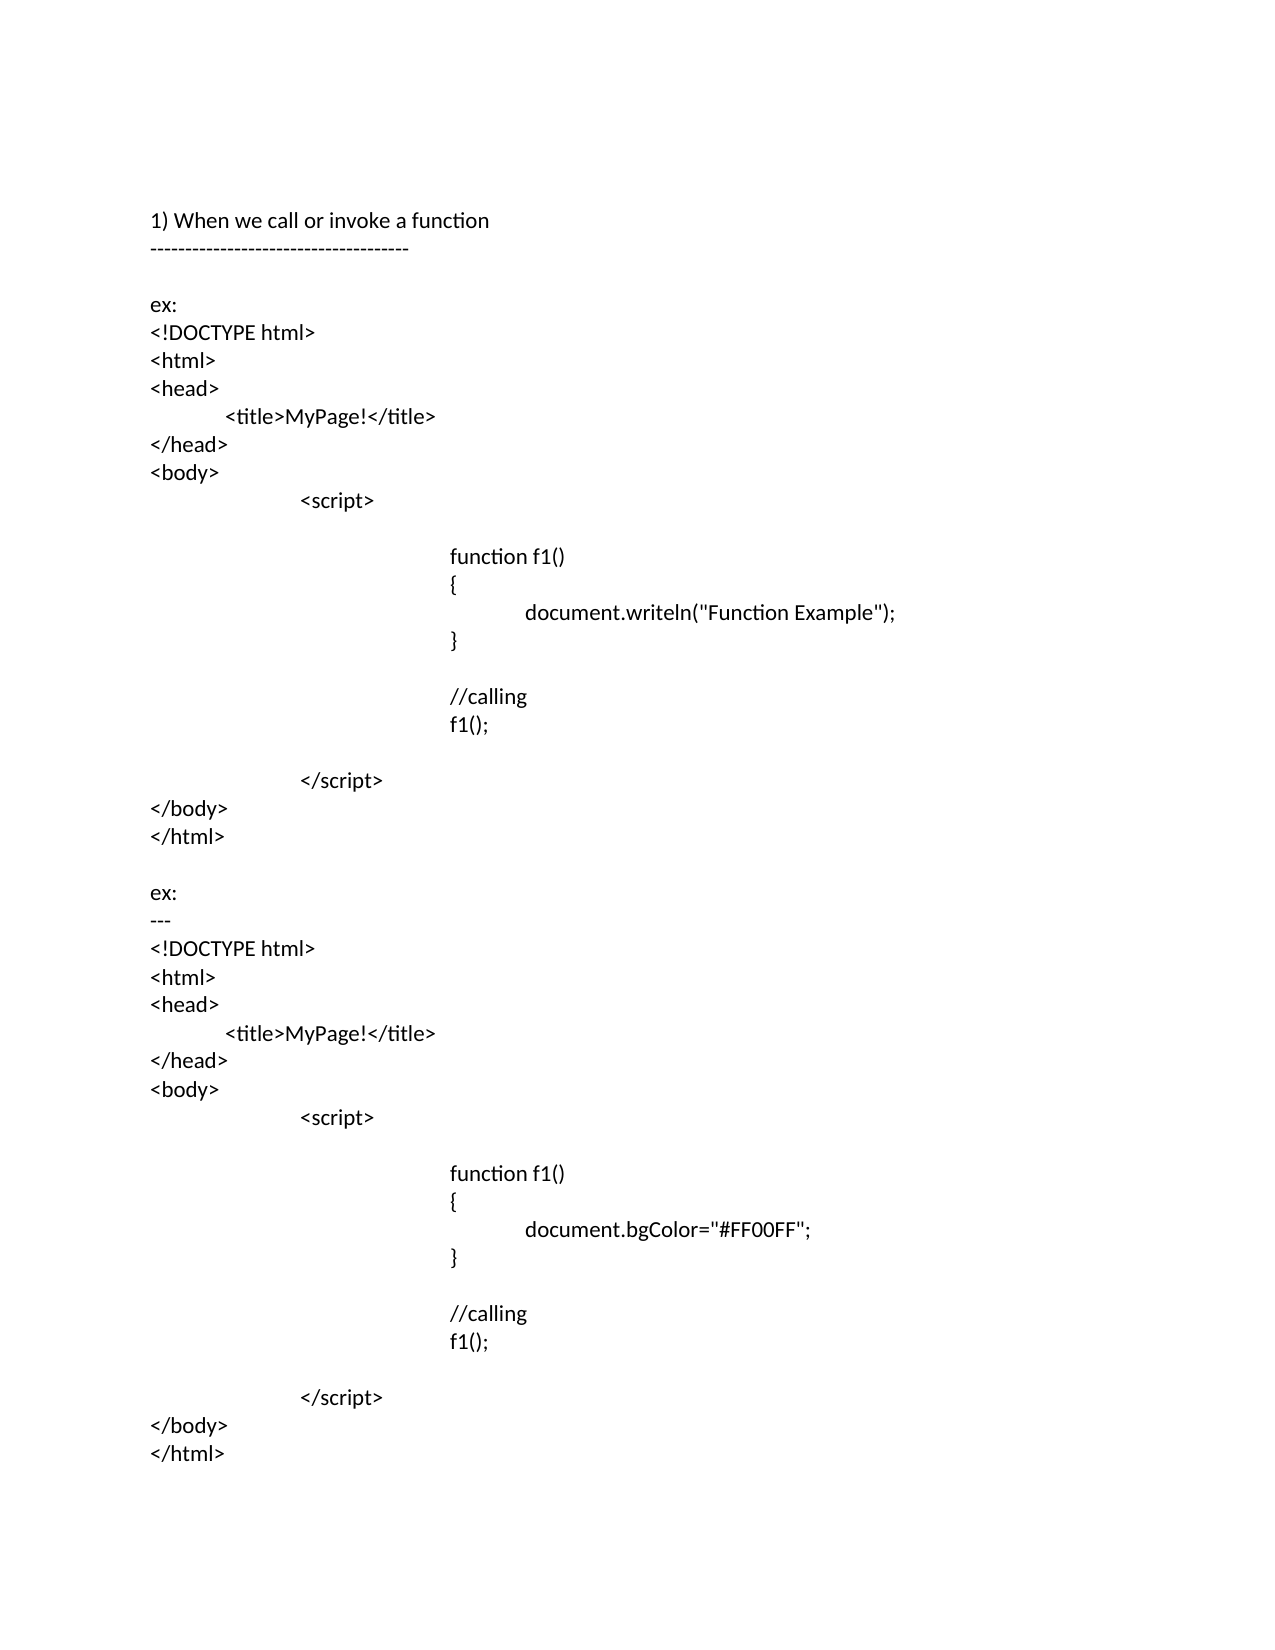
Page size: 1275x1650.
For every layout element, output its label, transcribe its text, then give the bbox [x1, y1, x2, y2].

text </script> [150, 1383, 1125, 1411]
text <title>MyPage!</title> [150, 402, 1125, 430]
text </body> [150, 1411, 1125, 1439]
text ex: [150, 878, 1125, 907]
text //calling [150, 1299, 1125, 1327]
text </body> [150, 794, 1125, 822]
text { [150, 570, 1125, 598]
text document.writeln("Function Example"); [150, 598, 1125, 626]
text } [150, 1243, 1125, 1271]
text <script> [150, 486, 1125, 514]
text ex: [150, 290, 1125, 318]
text f1(); [150, 1327, 1125, 1355]
text </head> [150, 1047, 1125, 1075]
text </script> [150, 766, 1125, 794]
text <head> [150, 991, 1125, 1019]
text <body> [150, 1075, 1125, 1103]
text <title>MyPage!</title> [150, 1019, 1125, 1047]
text <head> [150, 374, 1125, 402]
text </head> [150, 430, 1125, 458]
text </html> [150, 822, 1125, 851]
text <!DOCTYPE html> [150, 318, 1125, 346]
text --- [150, 907, 1125, 934]
text <!DOCTYPE html> [150, 934, 1125, 963]
text ------------------------------------- [150, 234, 1125, 262]
text } [150, 626, 1125, 654]
text <script> [150, 1103, 1125, 1131]
text f1(); [150, 710, 1125, 738]
text //calling [150, 682, 1125, 710]
text { [150, 1187, 1125, 1215]
text document.bgColor="#FF00FF"; [150, 1215, 1125, 1243]
text <html> [150, 346, 1125, 374]
text function f1() [150, 542, 1125, 570]
text <html> [150, 963, 1125, 991]
text 1) When we call or invoke a function [150, 206, 1125, 234]
text </html> [150, 1439, 1125, 1467]
text function f1() [150, 1159, 1125, 1187]
text <body> [150, 458, 1125, 486]
